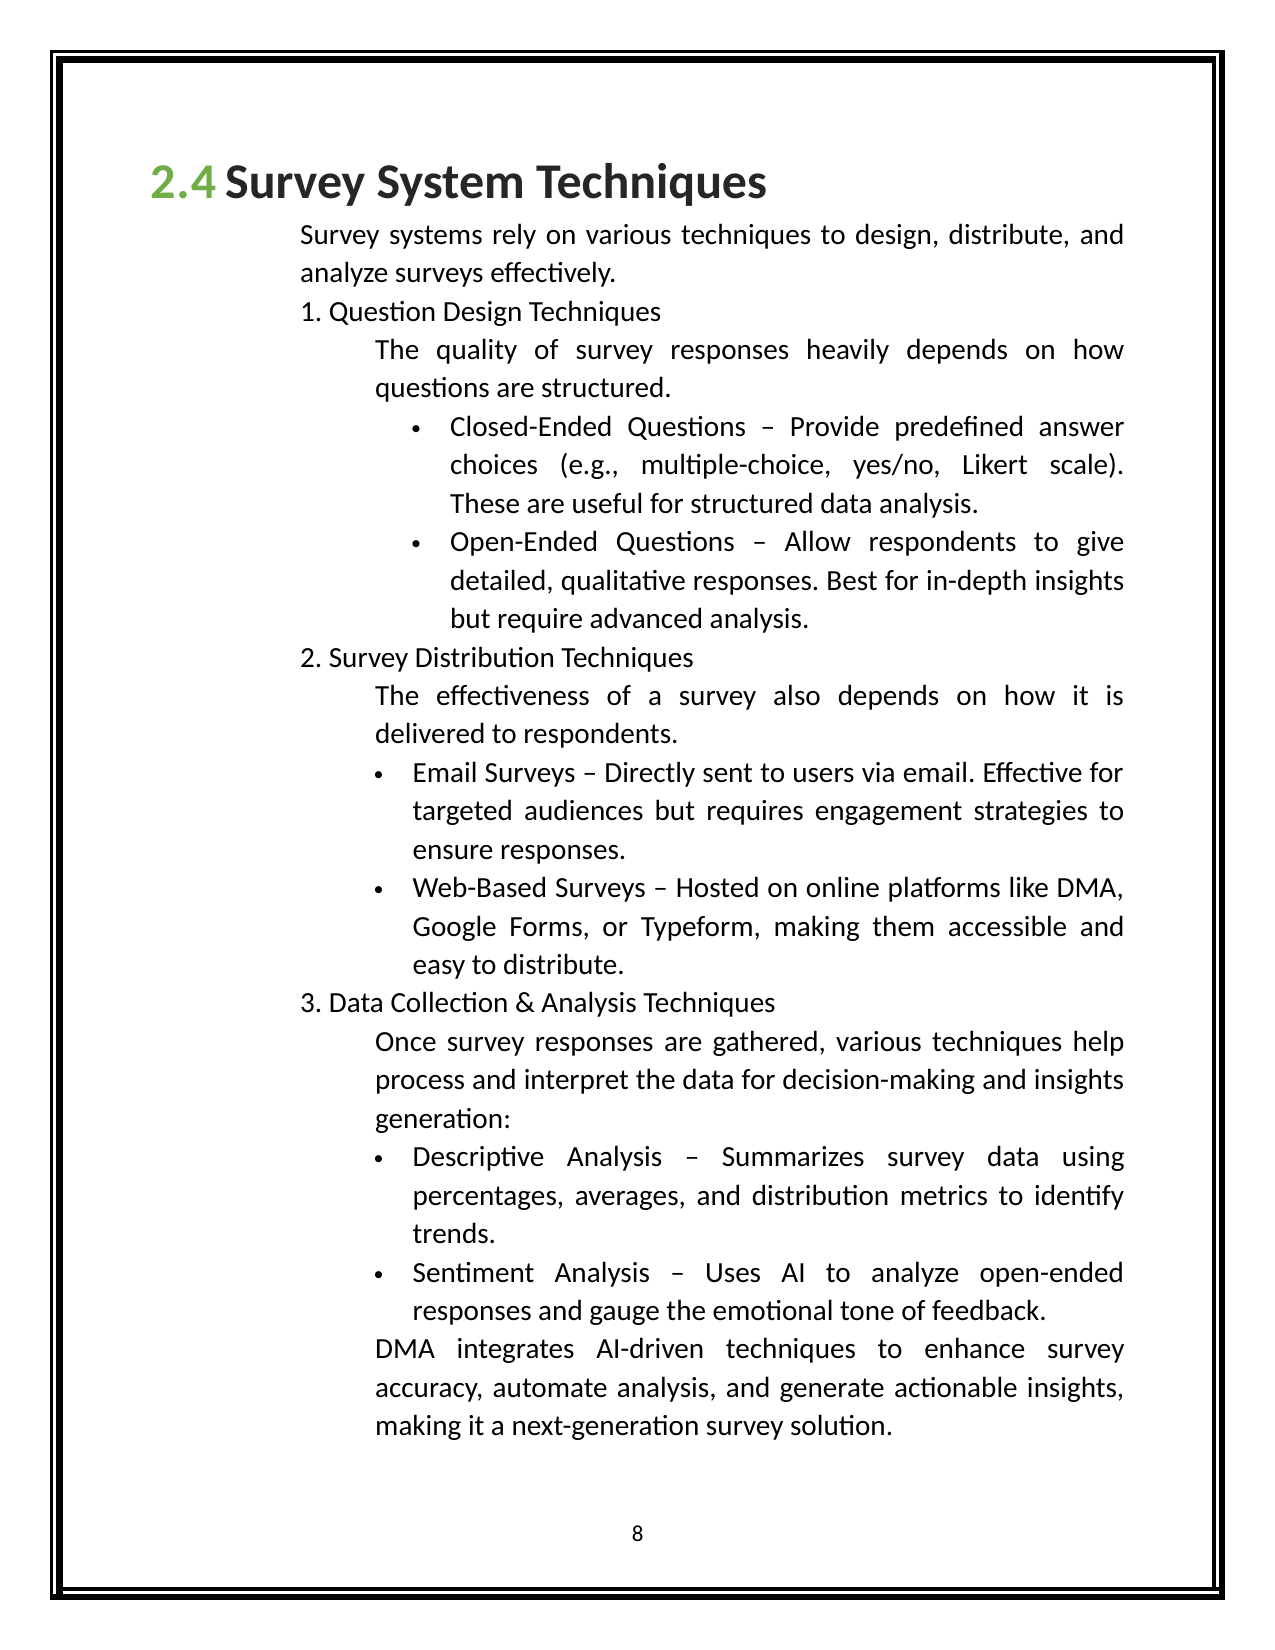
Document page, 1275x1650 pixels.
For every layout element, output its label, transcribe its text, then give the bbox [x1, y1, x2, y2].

list DMA integrates AI-driven techniques to enhance survey accuracy, automate analysis, and generate actionable insights, making it a next-generation survey solution. [375, 1331, 1125, 1443]
list Sentiment Analysis – Uses AI to analyze open-ended responses and gauge the emotional tone of feedback. [375, 1254, 1125, 1328]
list 2. Survey Distribution Techniques [300, 639, 1125, 674]
list Survey System Techniques [150, 150, 1125, 211]
list Closed-Ended Questions – Provide predefined answer choices (e.g., multiple-choice, yes/no, Likert scale). These are useful for structured data analysis. [412, 408, 1125, 521]
list 3. Data Collection & Analysis Techniques [300, 984, 1125, 1020]
list Web-Based Surveys – Hosted on online platforms like DMA, Google Forms, or Typeform, making them accessible and easy to distribute. [375, 869, 1125, 982]
list Email Surveys – Directly sent to users via email. Effective for targeted audiences but requires engagement strategies to ensure responses. [375, 754, 1125, 866]
list Survey systems rely on various techniques to design, distribute, and analyze surveys effectively. [300, 216, 1125, 290]
list The effectiveness of a survey also depends on how it is delivered to respondents. [375, 677, 1125, 751]
list Descriptive Analysis – Summarizes survey data using percentages, averages, and distribution metrics to identify trends. [375, 1138, 1125, 1251]
list Open-Ended Questions – Allow respondents to give detailed, qualitative responses. Best for in-depth insights but require advanced analysis. [412, 523, 1125, 636]
list 1. Question Design Techniques [300, 293, 1125, 328]
list Once survey responses are gathered, various techniques help process and interpret the data for decision-making and insights generation: [375, 1023, 1125, 1136]
list The quality of survey responses heavily depends on how questions are structured. [375, 331, 1125, 405]
